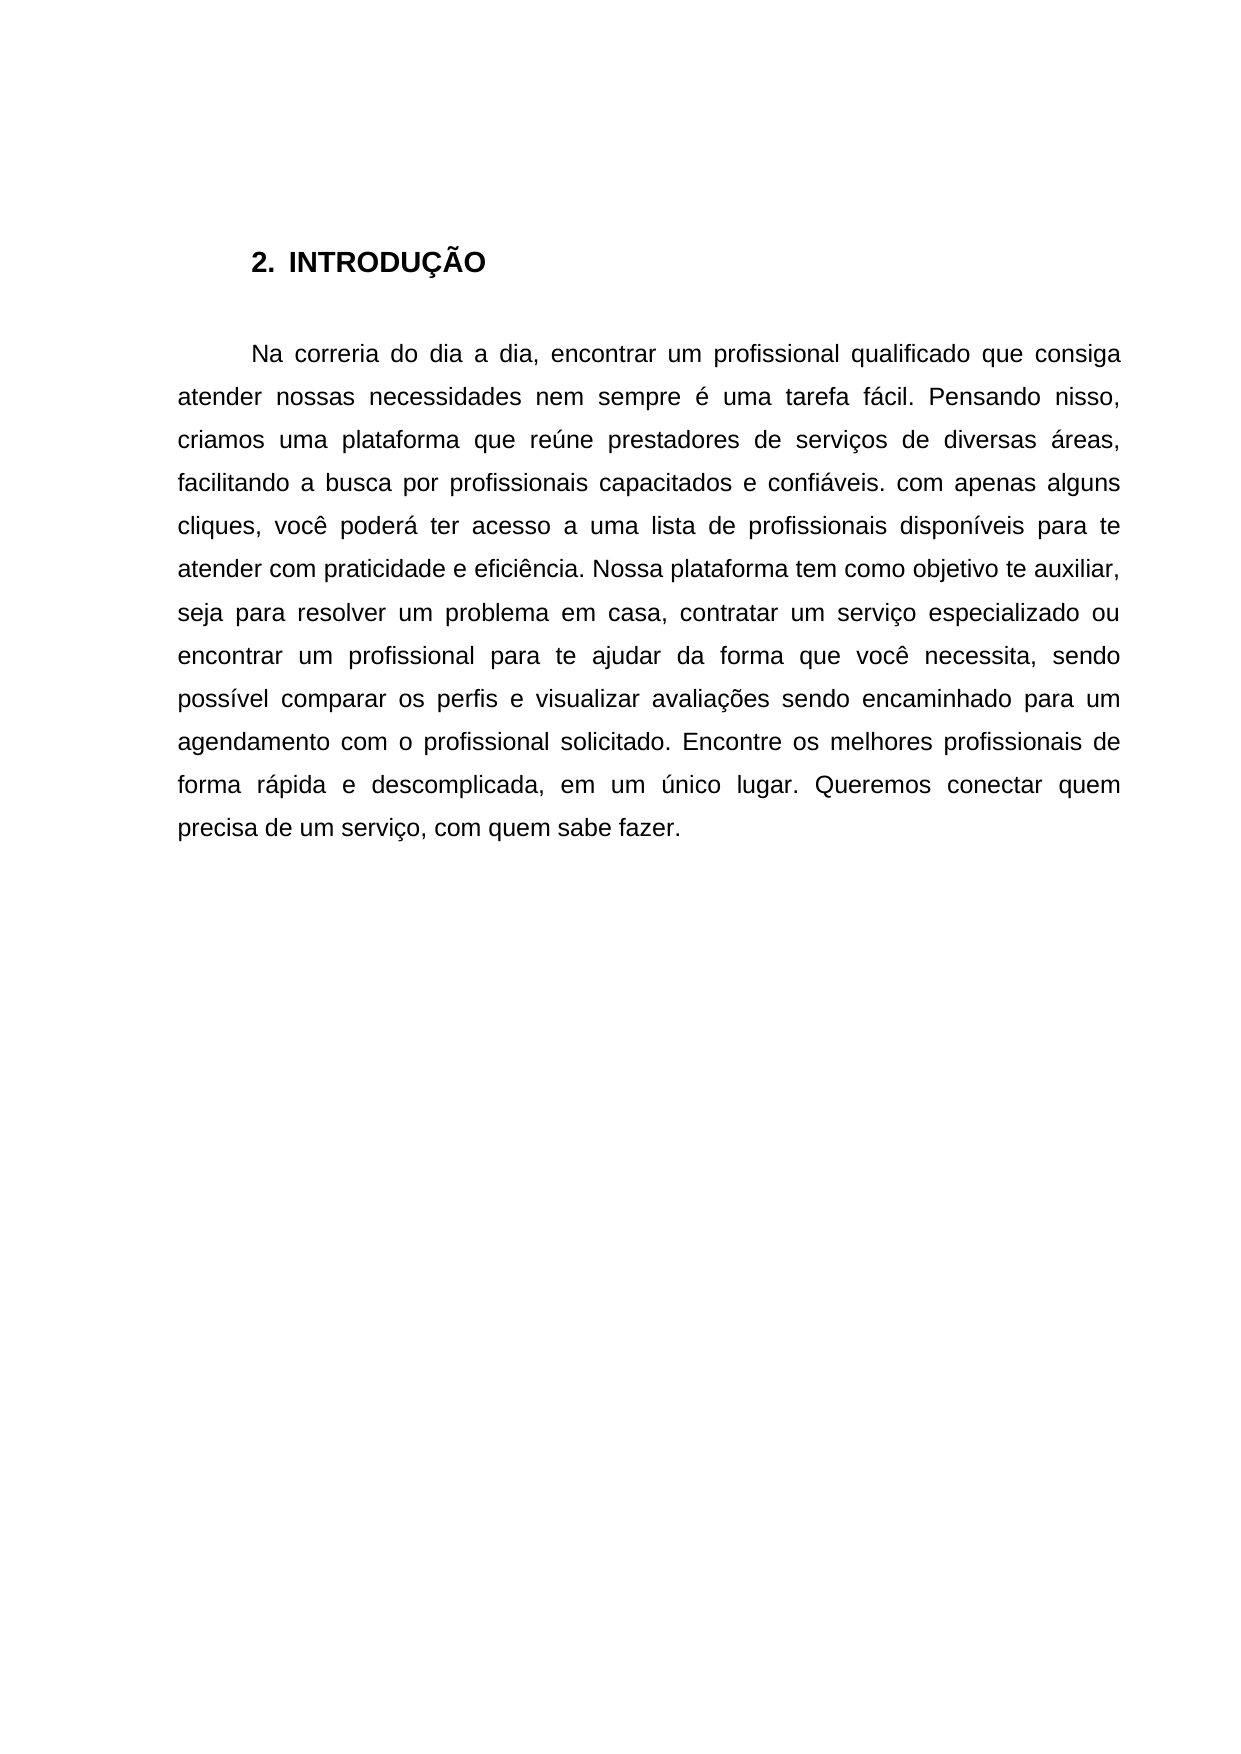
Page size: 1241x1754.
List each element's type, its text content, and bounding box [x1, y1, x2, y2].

text Na correria do dia a dia, encontrar um profissional qualificado que consiga atender nossas necessidades nem sempre é uma tarefa fácil. Pensando nisso, criamos uma plataforma que reúne prestadores de serviços de diversas áreas, facilitando a busca por profissionais capacitados e confiáveis. com apenas alguns cliques, você poderá ter acesso a uma lista de profissionais disponíveis para te atender com praticidade e eficiência. Nossa plataforma tem como objetivo te auxiliar, seja para resolver um problema em casa, contratar um serviço especializado ou encontrar um profissional para te ajudar da forma que você necessita, sendo possível comparar os perfis e visualizar avaliações sendo encaminhado para um agendamento com o profissional solicitado. Encontre os melhores profissionais de forma rápida e descomplicada, em um único lugar. Queremos conectar quem precisa de um serviço, com quem sabe fazer. [177, 339, 1122, 842]
subtitle INTRODUÇÃO [251, 245, 1122, 279]
